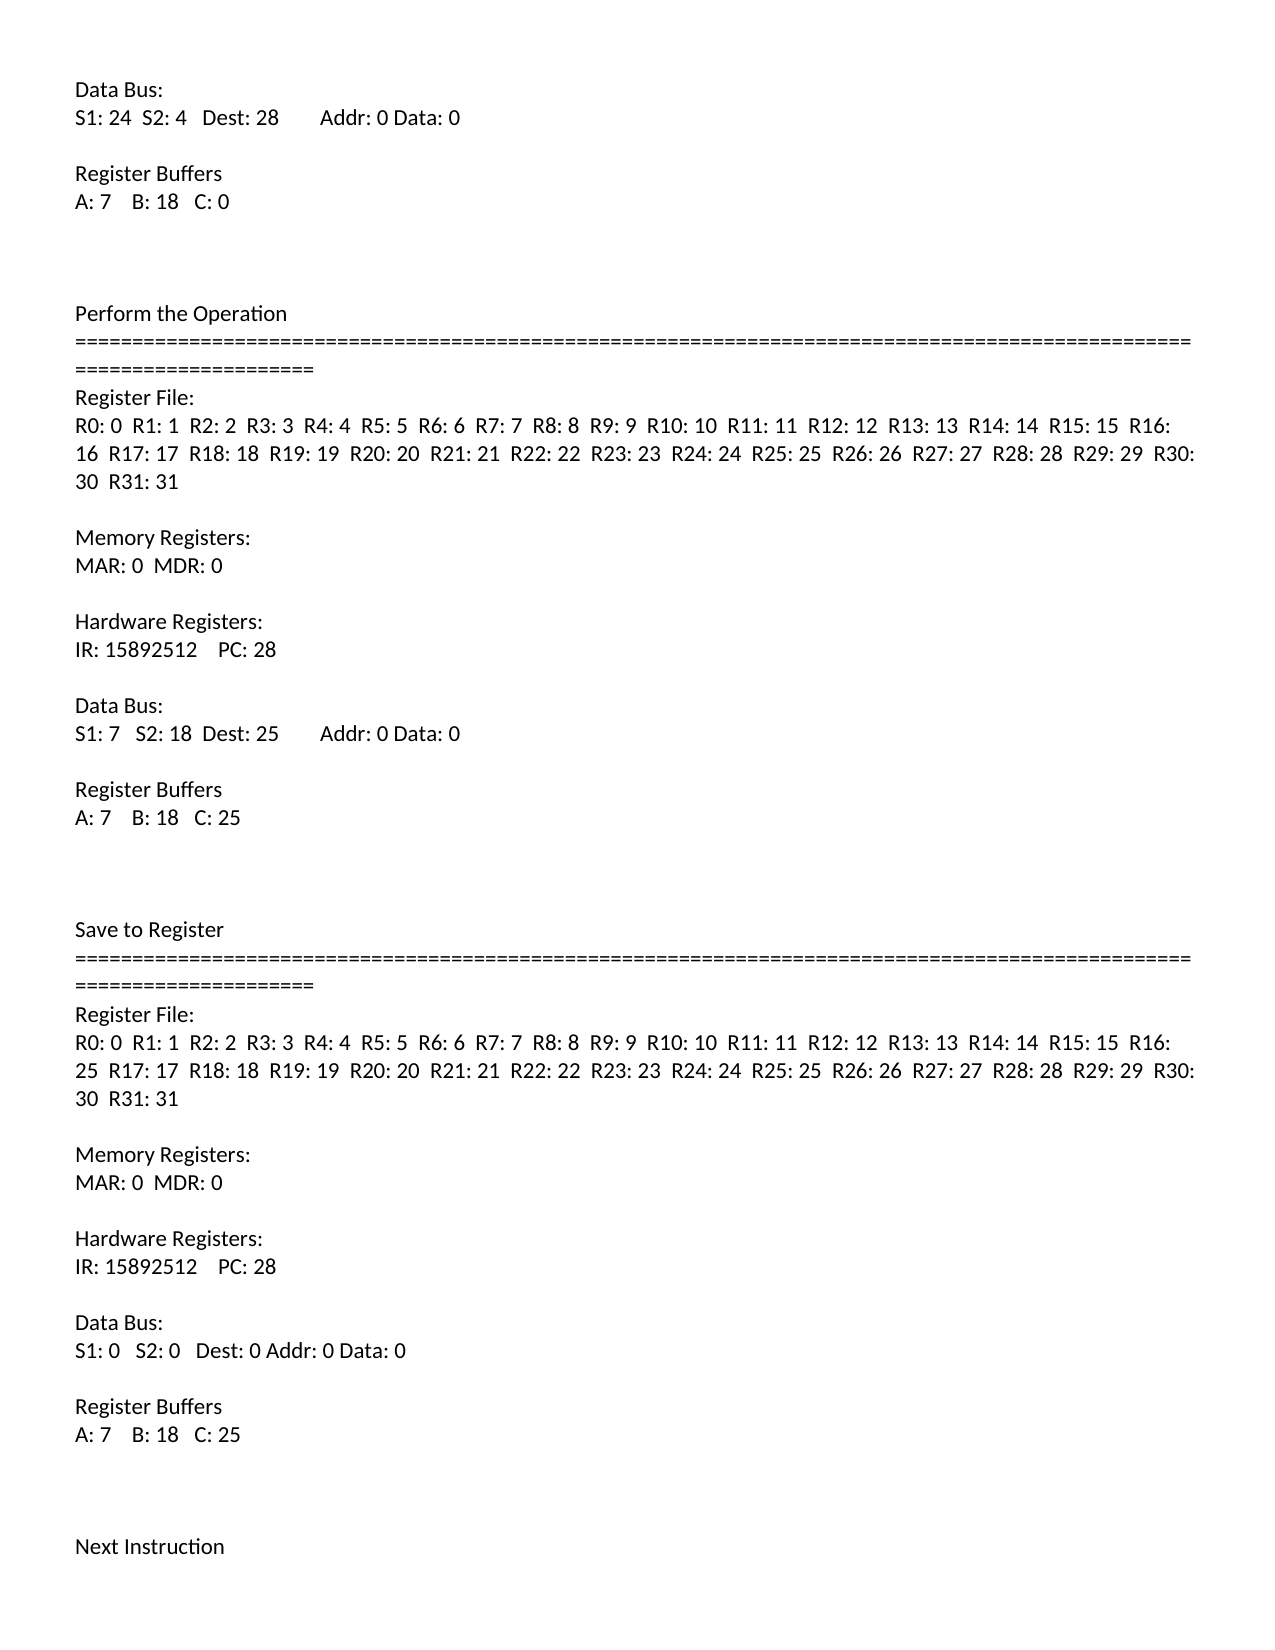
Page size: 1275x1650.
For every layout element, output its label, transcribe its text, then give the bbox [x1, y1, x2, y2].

text R0: 0 R1: 1 R2: 2 R3: 3 R4: 4 R5: 5 R6: 6 R7: 7 R8: 8 R9: 9 R10: 10 R11: 11 R12: 12 R13: 13 R14: 14 R15: 15 R16: 25 R17: 17 R18: 18 R19: 19 R20: 20 R21: 21 R22: 22 R23: 23 R24: 24 R25: 25 R26: 26 R27: 27 R28: 28 R29: 29 R30: 30 R31: 31 [75, 1028, 1200, 1112]
text MAR: 0 MDR: 0 [75, 551, 1200, 579]
text S1: 7 S2: 18 Dest: 25 Addr: 0 Data: 0 [75, 719, 1200, 747]
text A: 7 B: 18 C: 0 [75, 187, 1200, 215]
text Next Instruction [75, 1532, 1200, 1560]
text MAR: 0 MDR: 0 [75, 1168, 1200, 1196]
text S1: 24 S2: 4 Dest: 28 Addr: 0 Data: 0 [75, 103, 1200, 131]
text A: 7 B: 18 C: 25 [75, 1420, 1200, 1448]
text A: 7 B: 18 C: 25 [75, 803, 1200, 832]
text Hardware Registers: [75, 1224, 1200, 1252]
text ======================================================================================================================= [75, 944, 1200, 1000]
text Register File: [75, 1000, 1200, 1028]
text Memory Registers: [75, 523, 1200, 551]
text Register Buffers [75, 1392, 1200, 1420]
text Perform the Operation [75, 299, 1200, 327]
text Register Buffers [75, 159, 1200, 187]
text IR: 15892512 PC: 28 [75, 1252, 1200, 1280]
text Register Buffers [75, 776, 1200, 803]
text Data Bus: [75, 75, 1200, 103]
text ======================================================================================================================= [75, 327, 1200, 383]
text S1: 0 S2: 0 Dest: 0 Addr: 0 Data: 0 [75, 1336, 1200, 1364]
text Hardware Registers: [75, 607, 1200, 635]
text Memory Registers: [75, 1140, 1200, 1168]
text Register File: [75, 383, 1200, 411]
text Data Bus: [75, 691, 1200, 719]
text IR: 15892512 PC: 28 [75, 635, 1200, 663]
text Save to Register [75, 916, 1200, 944]
text Data Bus: [75, 1308, 1200, 1336]
